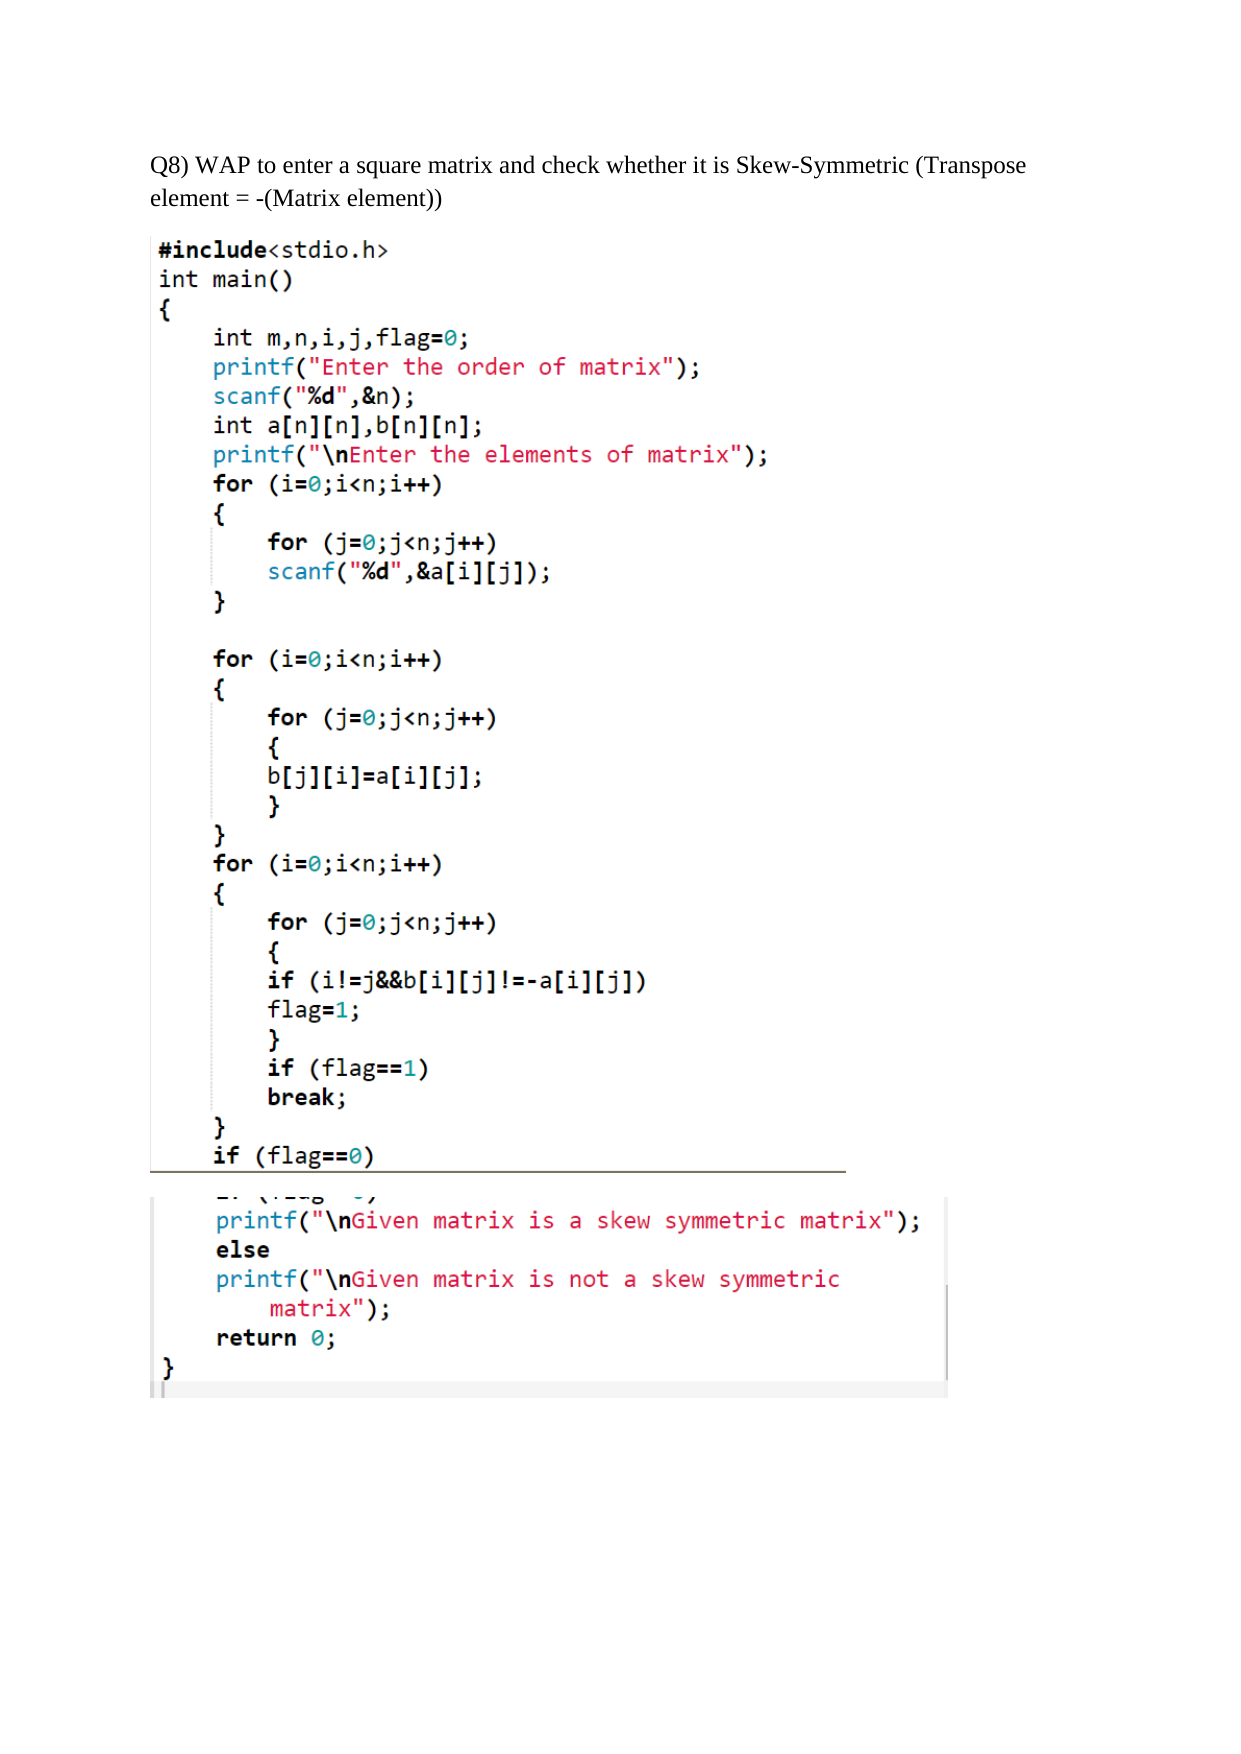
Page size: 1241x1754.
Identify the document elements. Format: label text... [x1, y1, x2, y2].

picture [150, 1197, 948, 1398]
text Q8) WAP to enter a square matrix and check whether it is Skew-Symmetric (Transpose element = -(Matrix element)) [150, 150, 1090, 212]
picture [150, 236, 846, 1173]
